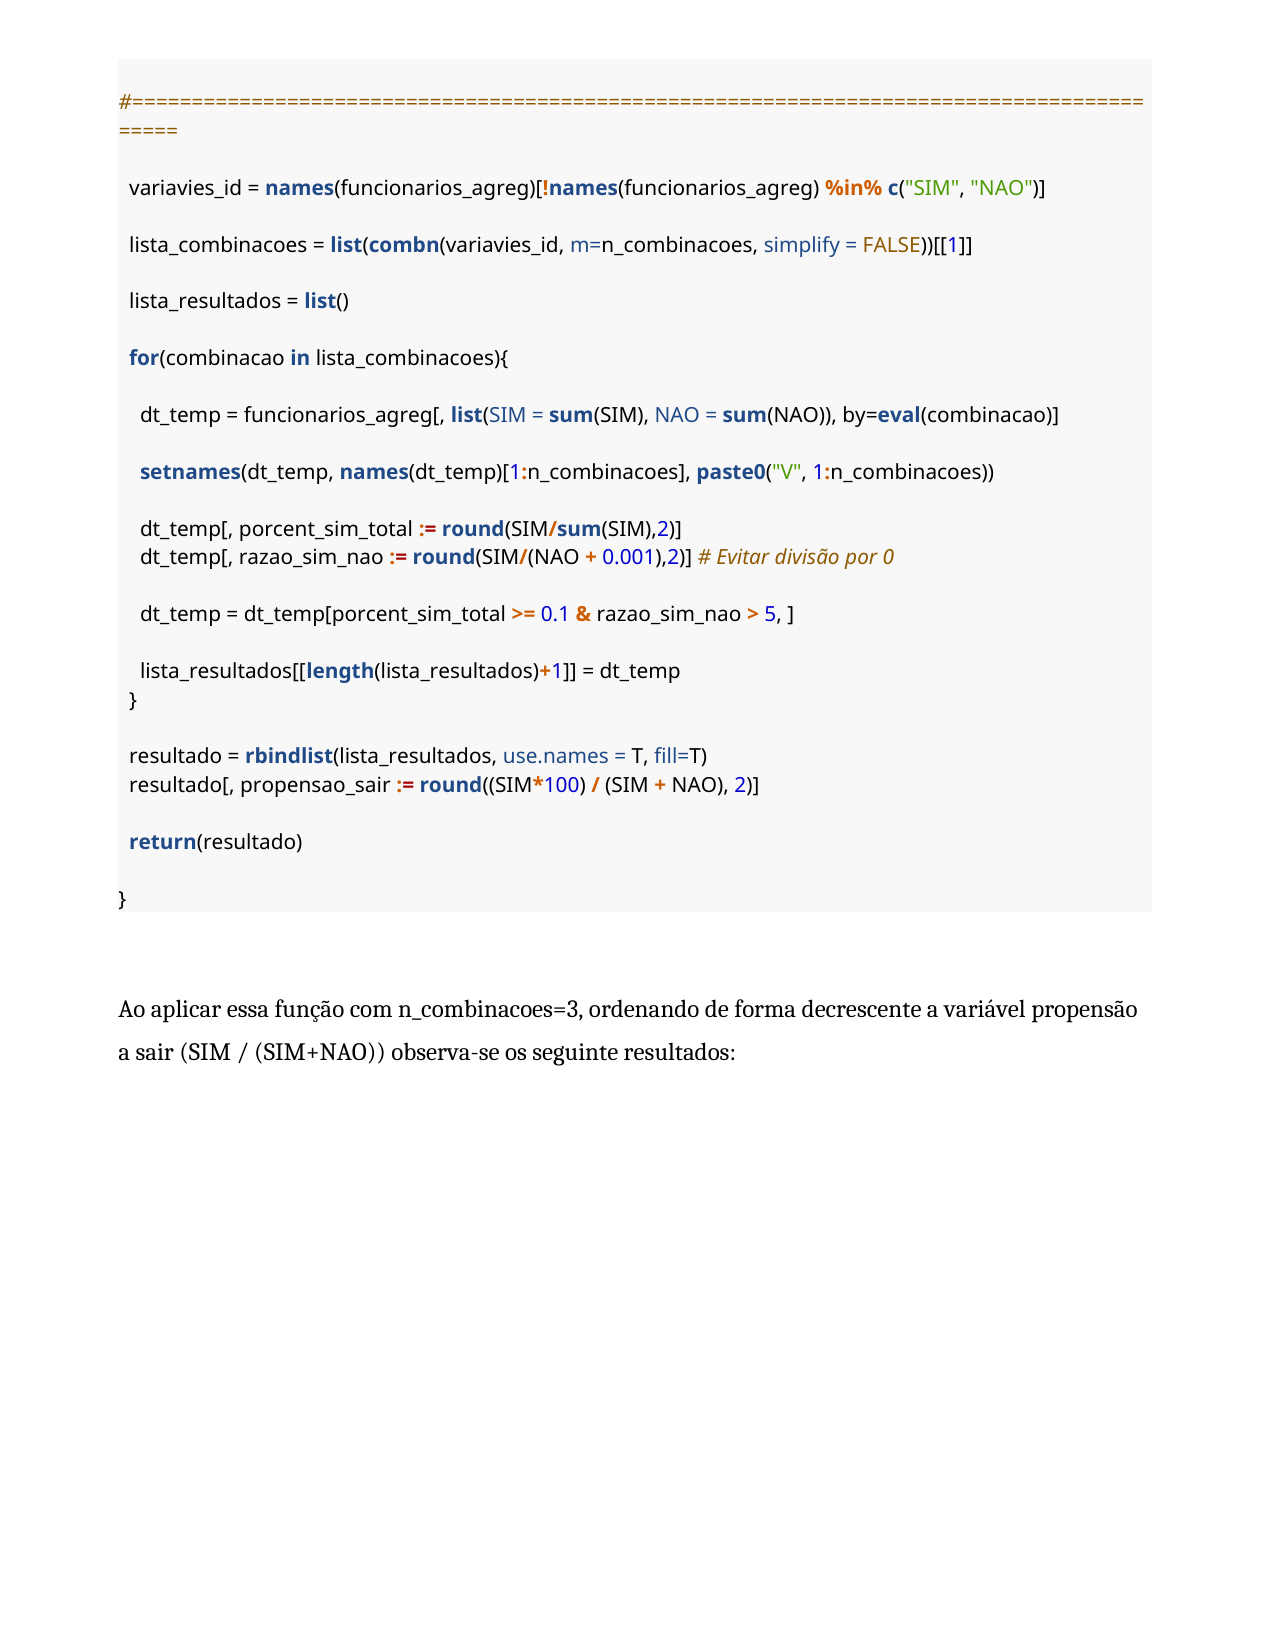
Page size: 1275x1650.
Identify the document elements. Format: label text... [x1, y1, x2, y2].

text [118, 59, 1152, 912]
text Ao aplicar essa função com n_combinacoes=3, ordenando de forma decrescente a variável propensão a sair (SIM / (SIM+NAO)) observa-se os seguinte resultados: [118, 995, 1152, 1067]
